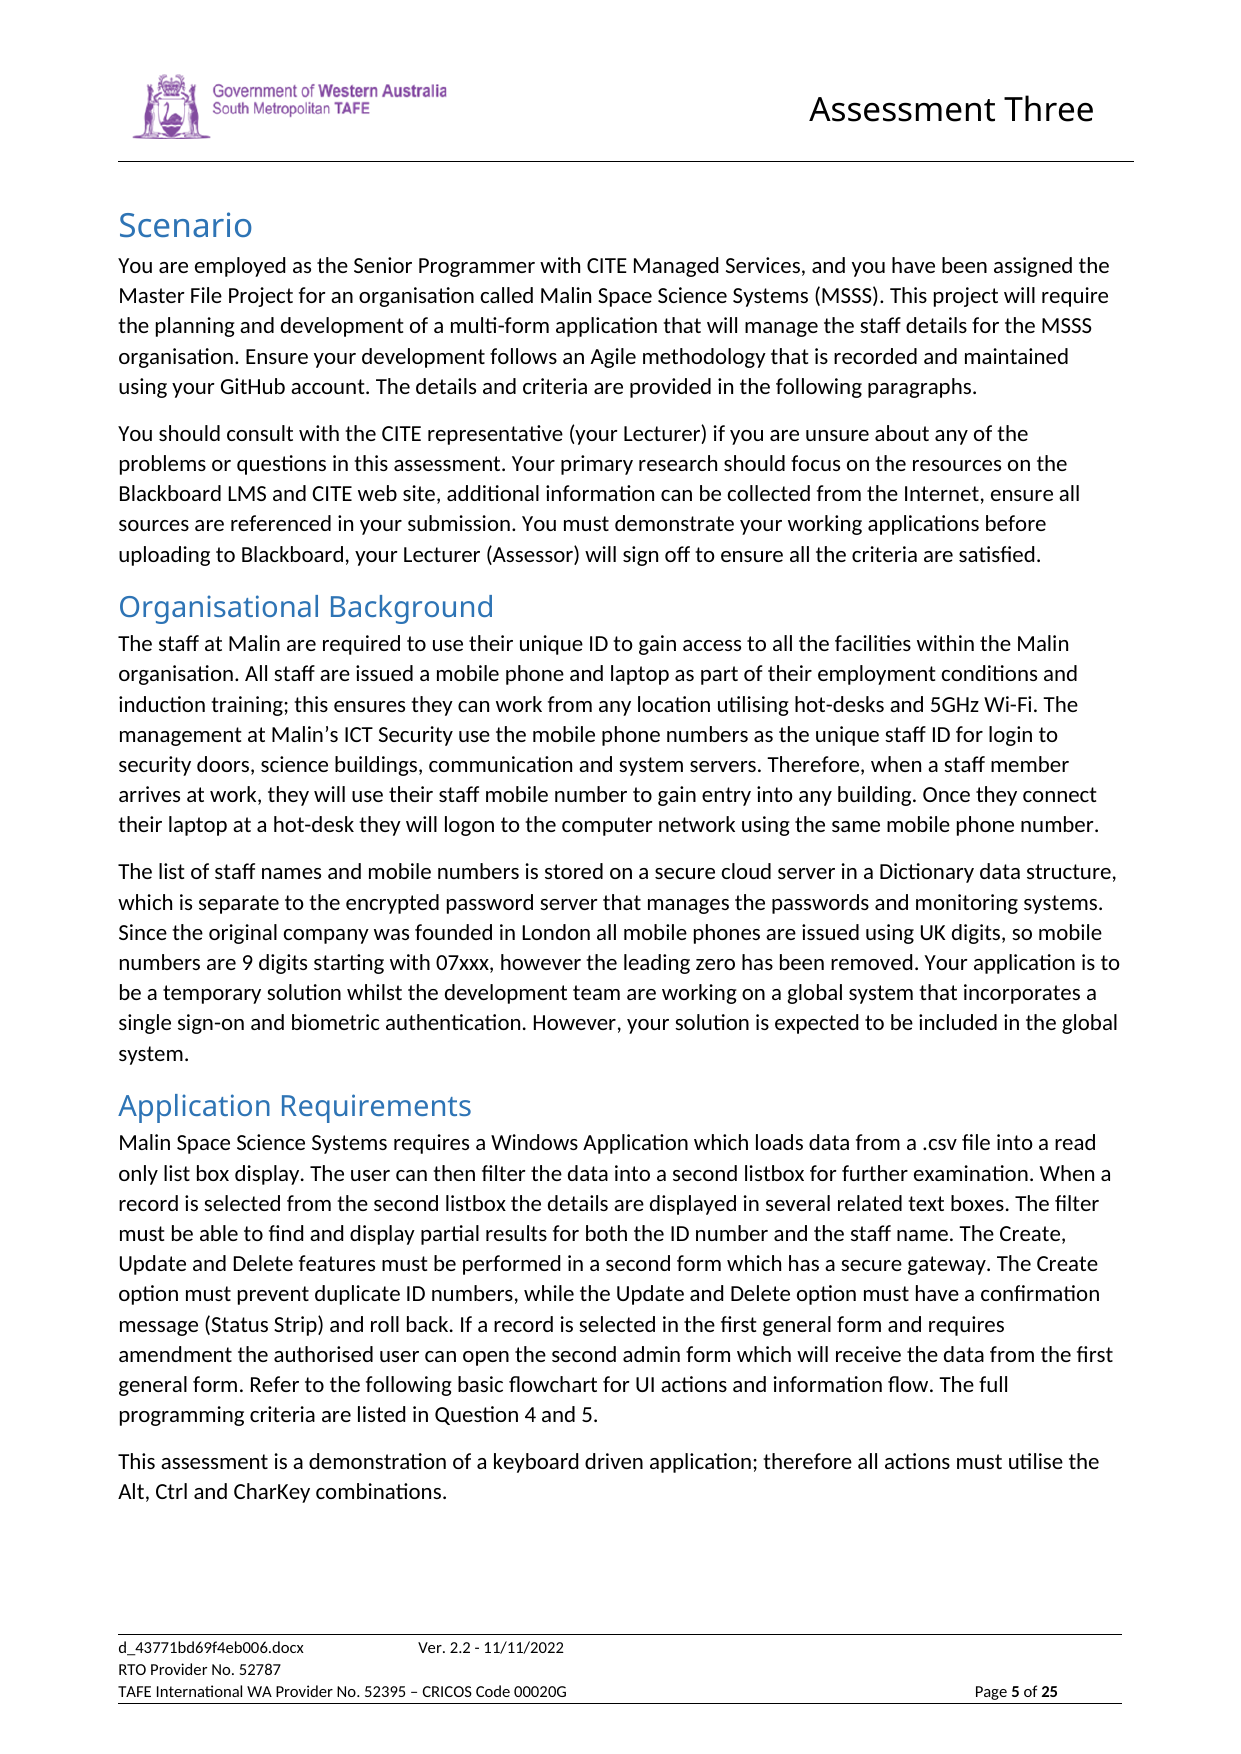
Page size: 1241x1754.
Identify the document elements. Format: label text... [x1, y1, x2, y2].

subtitle Application Requirements [118, 1086, 1122, 1125]
subtitle Scenario [118, 202, 1122, 248]
picture [132, 74, 447, 139]
text The list of staff names and mobile numbers is stored on a secure cloud server in a Dictionary data structure, which is separate to the encrypted password server that manages the passwords and monitoring systems. Since the original company was founded in London all mobile phones are issued using UK digits, so mobile numbers are 9 digits starting with 07xxx, however the leading zero has been removed. Your application is to be a temporary solution whilst the development team are working on a global system that incorporates a single sign-on and biometric authentication. However, your solution is expected to be included in the global system. [118, 857, 1122, 1067]
subtitle Organisational Background [118, 587, 1122, 626]
text The staff at Malin are required to use their unique ID to gain access to all the facilities within the Malin organisation. All staff are issued a mobile phone and laptop as part of their employment conditions and induction training; this ensures they can work from any location utilising hot-desks and 5GHz Wi-Fi. The management at Malin’s ICT Security use the mobile phone numbers as the unique staff ID for login to security doors, science buildings, communication and system servers. Therefore, when a staff member arrives at work, they will use their staff mobile number to gain entry into any building. Once they connect their laptop at a hot-desk they will logon to the computer network using the same mobile phone number. [118, 629, 1122, 839]
text You are employed as the Senior Programmer with CITE Managed Services, and you have been assigned the Master File Project for an organisation called Malin Space Science Systems (MSSS). This project will require the planning and development of a multi-form application that will manage the staff details for the MSSS organisation. Ensure your development follows an Agile methodology that is recorded and maintained using your GitHub account. The details and criteria are provided in the following paragraphs. [118, 251, 1122, 400]
text You should consult with the CITE representative (your Lecturer) if you are unsure about any of the problems or questions in this assessment. Your primary research should focus on the resources on the Blackboard LMS and CITE web site, additional information can be collected from the Internet, ensure all sources are referenced in your submission. You must demonstrate your working applications before uploading to Blackboard, your Lecturer (Assessor) will sign off to ensure all the criteria are satisfied. [118, 419, 1122, 568]
text Malin Space Science Systems requires a Windows Application which loads data from a .csv file into a read only list box display. The user can then filter the data into a second listbox for further examination. When a record is selected from the second listbox the details are displayed in several related text boxes. The filter must be able to find and display partial results for both the ID number and the staff name. The Create, Update and Delete features must be performed in a second form which has a secure gateway. The Create option must prevent duplicate ID numbers, while the Update and Delete option must have a confirmation message (Status Strip) and roll back. If a record is selected in the first general form and requires amendment the authorised user can open the second admin form which will receive the data from the first general form. Refer to the following basic flowchart for UI actions and information flow. The full programming criteria are listed in Question 4 and 5. [118, 1128, 1122, 1428]
text This assessment is a demonstration of a keyboard driven application; therefore all actions must utilise the Alt, Ctrl and CharKey combinations. [118, 1447, 1122, 1505]
